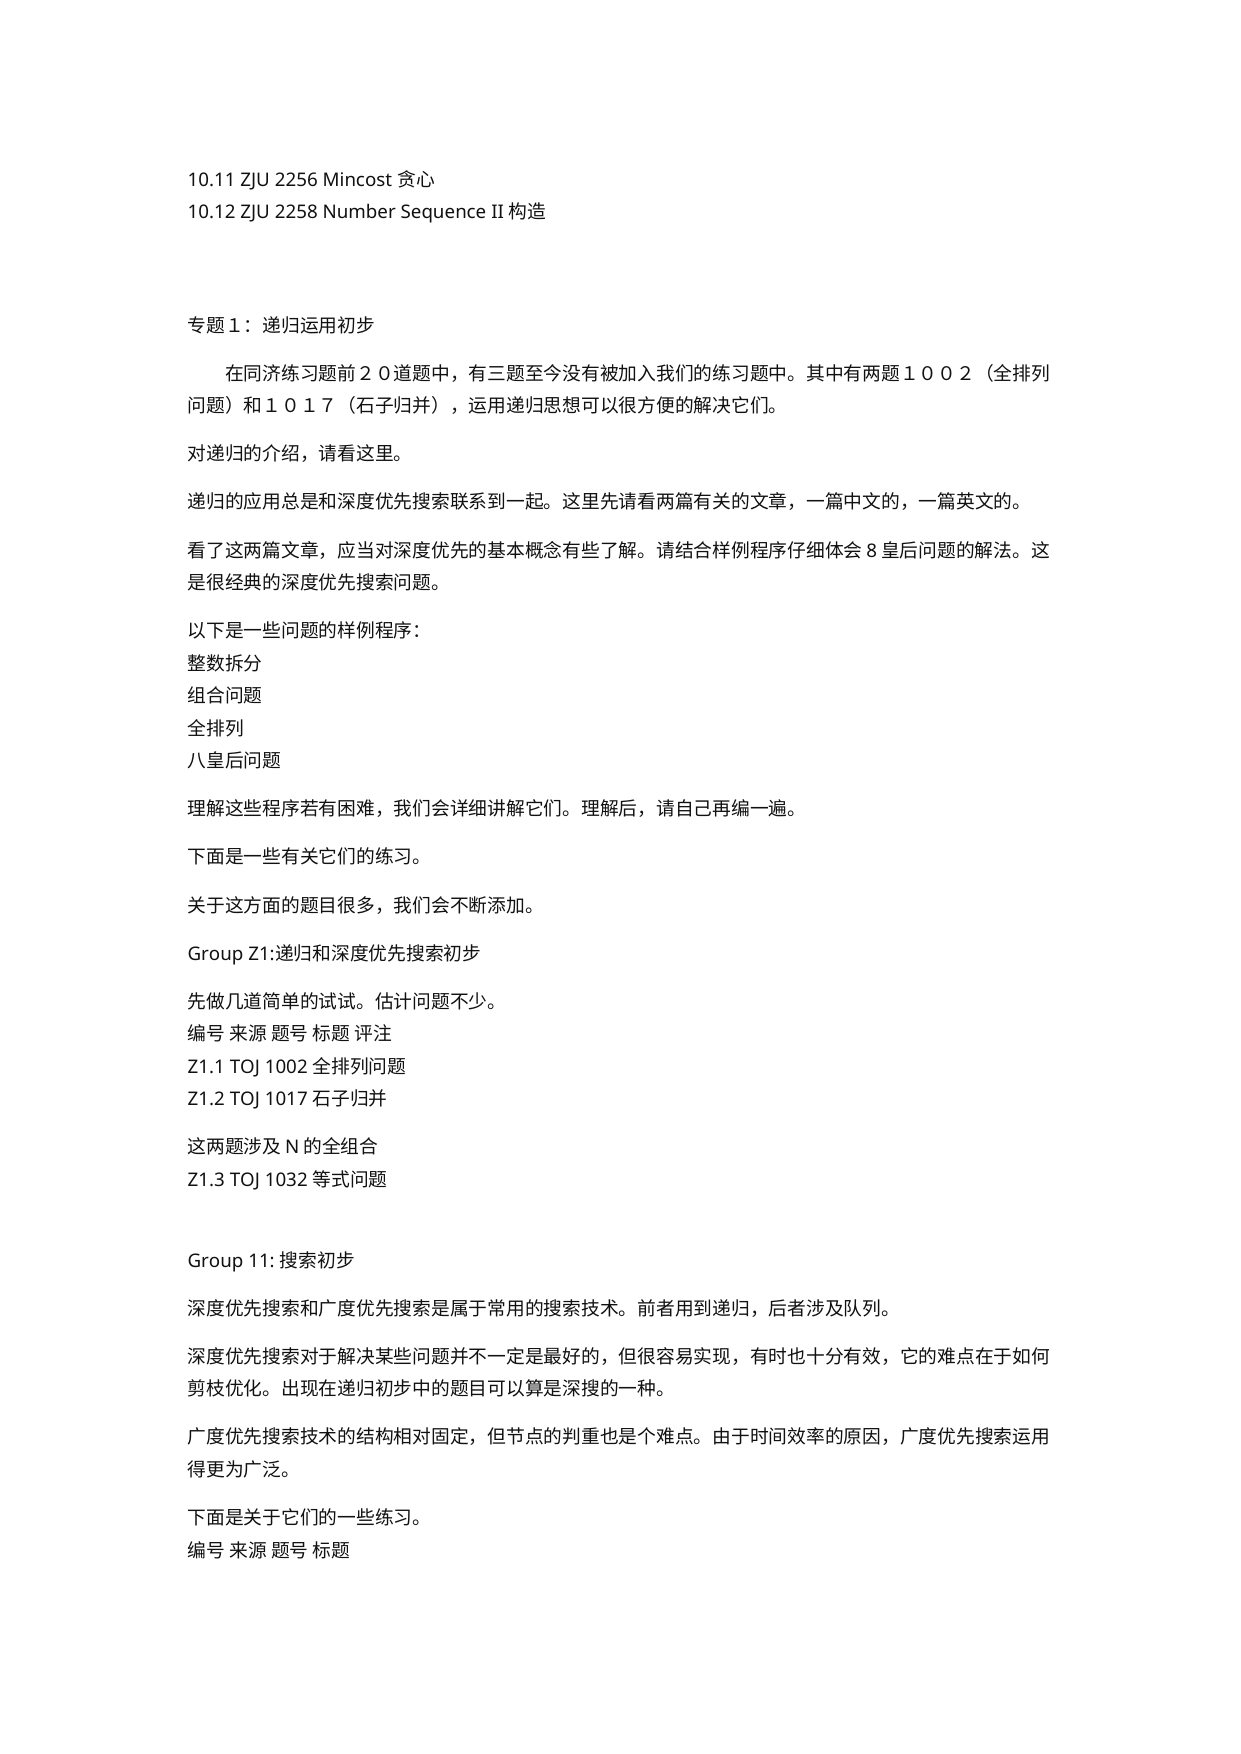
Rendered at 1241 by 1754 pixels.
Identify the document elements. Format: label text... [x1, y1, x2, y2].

text 看了这两篇文章，应当对深度优先的基本概念有些了解。请结合样例程序仔细体会8皇后问题的解法。这是很经典的深度优先搜索问题。 [187, 533, 1053, 598]
text 关于这方面的题目很多，我们会不断添加。 [187, 888, 1053, 920]
text 在同济练习题前２０道题中，有三题至今没有被加入我们的练习题中。其中有两题１００２（全排列问题）和１０１７（石子归并），运用递归思想可以很方便的解决它们。 [187, 356, 1053, 421]
text 先做几道简单的试试。估计问题不少。 编号 来源 题号 标题 评注 Z1.1 TOJ 1002 全排列问题 Z1.2 TOJ 1017 石子归并 [187, 984, 1053, 1114]
text 广度优先搜索技术的结构相对固定，但节点的判重也是个难点。由于时间效率的原因，广度优先搜索运用得更为广泛。 [187, 1419, 1053, 1484]
text 递归的应用总是和深度优先搜索联系到一起。这里先请看两篇有关的文章，一篇中文的，一篇英文的。 [187, 484, 1053, 517]
text 以下是一些问题的样例程序： 整数拆分 组合问题 全排列 八皇后问题 [187, 613, 1053, 776]
text 这两题涉及N的全组合 Z1.3 TOJ 1032 等式问题 [187, 1129, 1053, 1194]
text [187, 1500, 1053, 1565]
text Group Z1:递归和深度优先搜索初步 [187, 936, 1053, 968]
text 10.11 ZJU 2256 Mincost 贪心 10.12 ZJU 2258 Number Sequence II 构造 [187, 162, 1053, 259]
text Group 11: 搜索初步 [187, 1210, 1053, 1275]
text 深度优先搜索和广度优先搜索是属于常用的搜索技术。前者用到递归，后者涉及队列。 [187, 1291, 1053, 1323]
text 专题１：递归运用初步 [187, 275, 1053, 340]
text 下面是一些有关它们的练习。 [187, 839, 1053, 872]
text 深度优先搜索对于解决某些问题并不一定是最好的，但很容易实现，有时也十分有效，它的难点在于如何剪枝优化。出现在递归初步中的题目可以算是深搜的一种。 [187, 1339, 1053, 1404]
text 理解这些程序若有困难，我们会详细讲解它们。理解后，请自己再编一遍。 [187, 791, 1053, 824]
text 对递归的介绍，请看这里。 [187, 436, 1053, 469]
